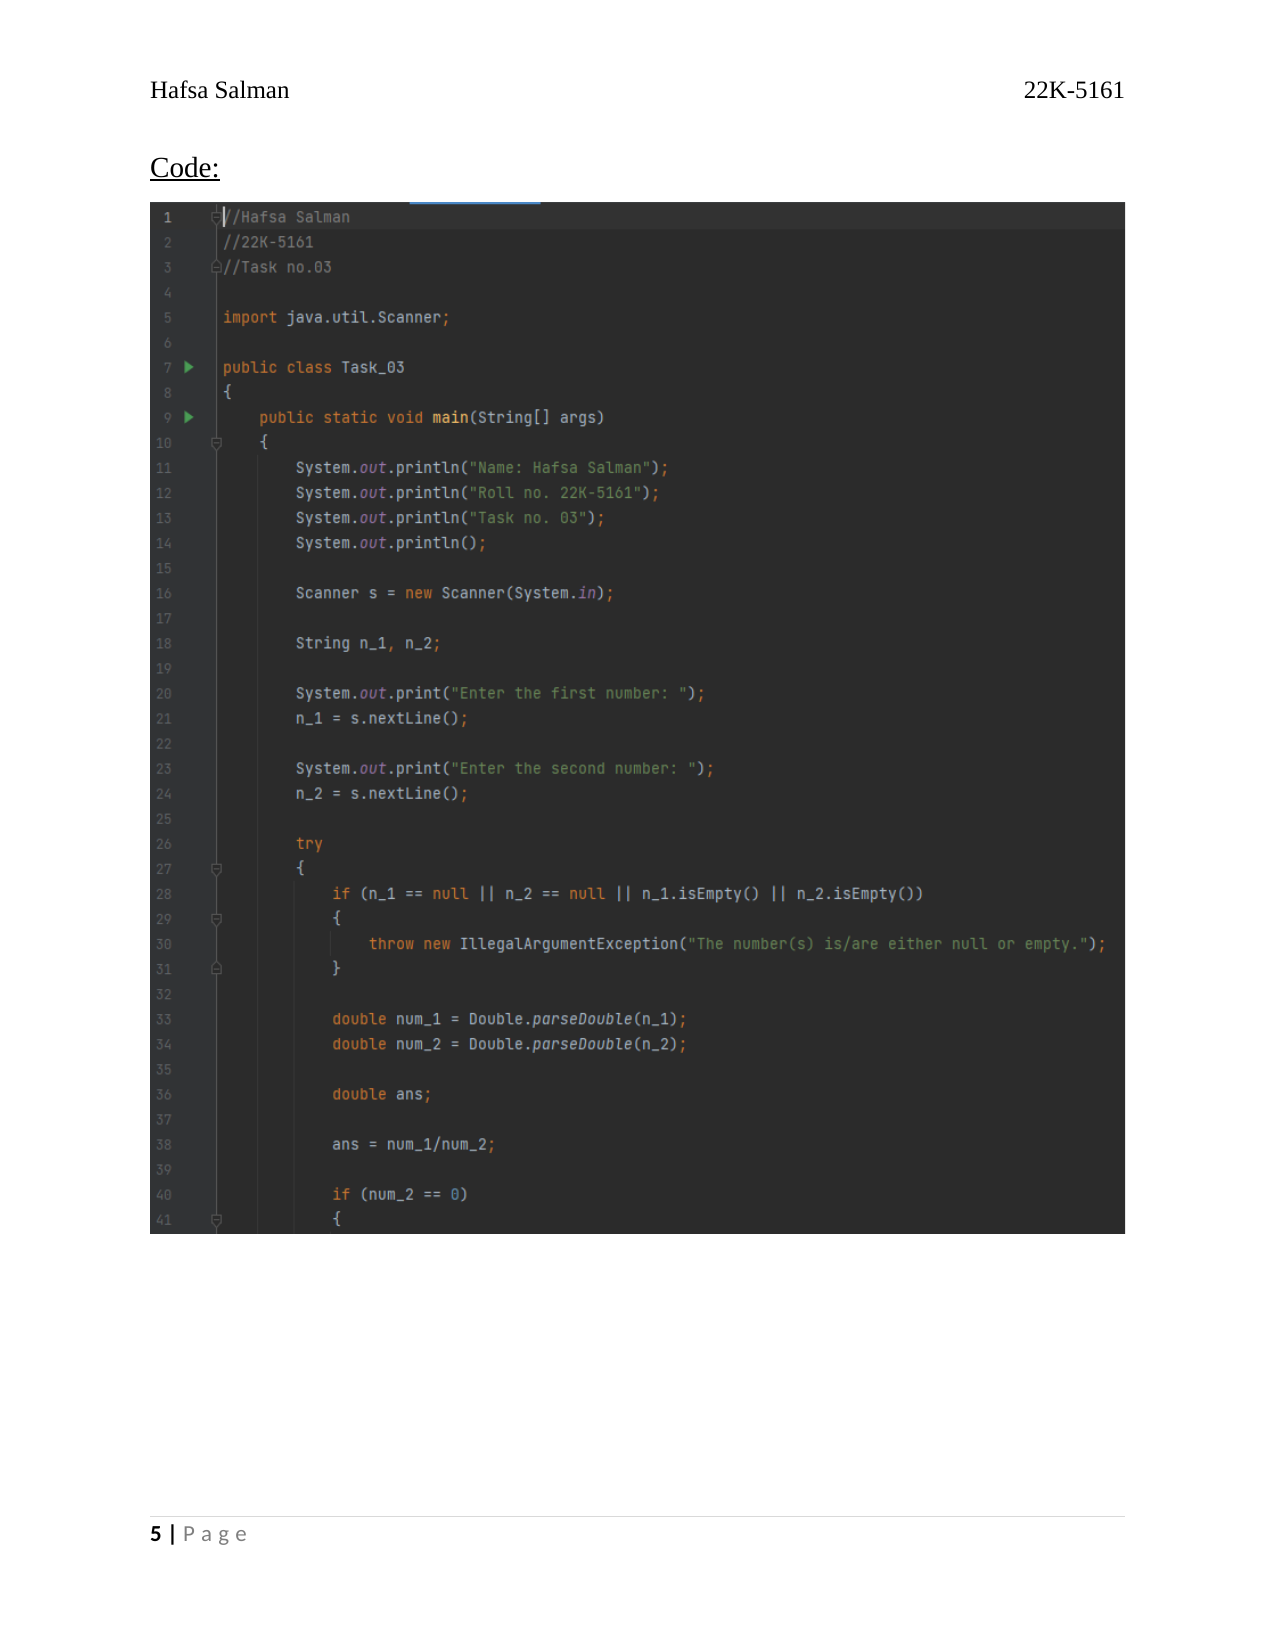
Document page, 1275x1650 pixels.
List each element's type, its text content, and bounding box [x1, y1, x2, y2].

picture [150, 202, 1125, 1234]
text Code: [150, 150, 1125, 183]
